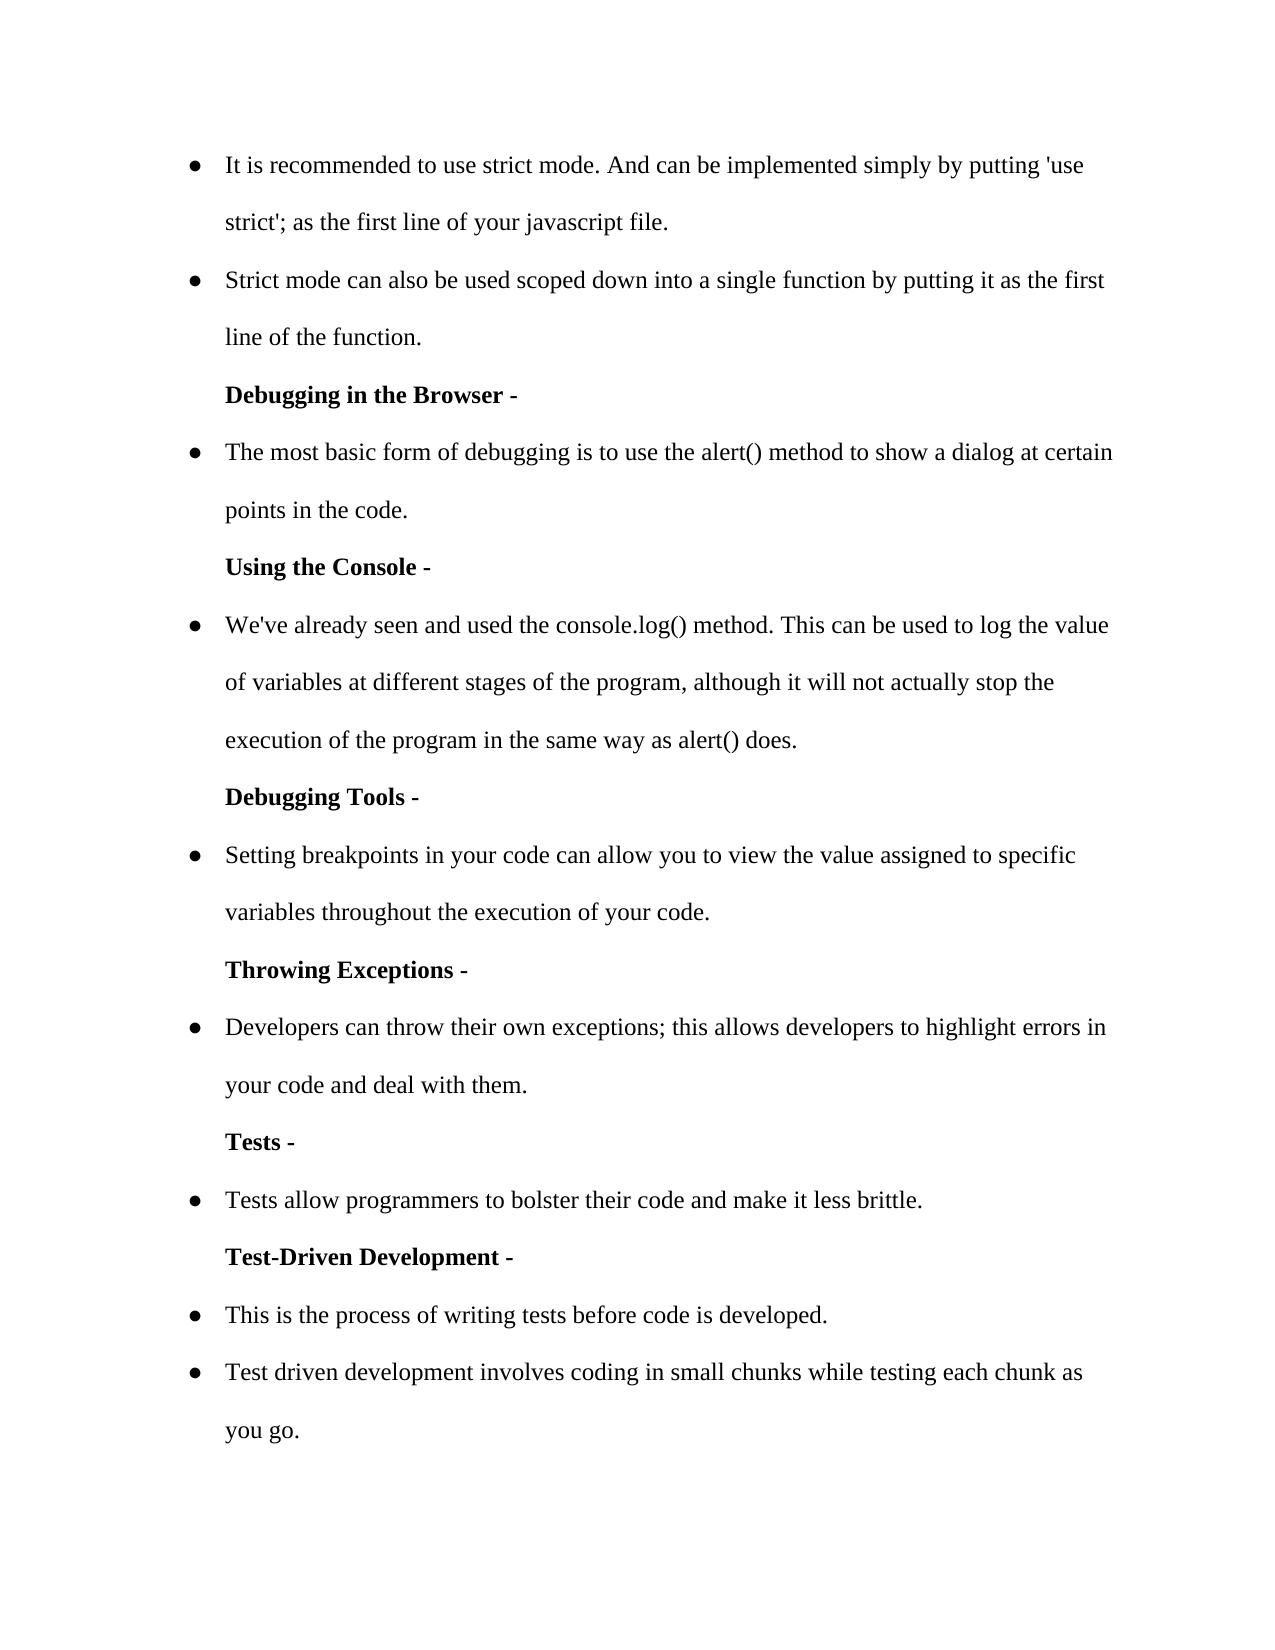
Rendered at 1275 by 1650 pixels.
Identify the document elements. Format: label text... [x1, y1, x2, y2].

text Tests - [150, 1127, 1125, 1156]
list It is recommended to use strict mode. And can be implemented simply by putting 'use strict'; as the first line of your javascript file. [187, 150, 1125, 236]
list The most basic form of debugging is to use the alert() method to show a dialog at certain points in the code. [187, 437, 1125, 524]
text Debugging Tools - [225, 782, 1125, 811]
text Throwing Exceptions - [150, 955, 1125, 984]
text Debugging in the Browser - [150, 380, 1125, 409]
list Strict mode can also be used scoped down into a single function by putting it as the first line of the function. [187, 265, 1125, 351]
list Setting breakpoints in your code can allow you to view the value assigned to specific variables throughout the execution of your code. [187, 840, 1125, 926]
list Test driven development involves coding in small chunks while testing each chunk as you go. [187, 1357, 1125, 1444]
list We've already seen and used the console.log() method. This can be used to log the value of variables at different stages of the program, although it will not actually stop the execution of the program in the same way as alert() does. [187, 610, 1125, 754]
list This is the process of writing tests before code is developed. [187, 1300, 1125, 1329]
list Tests allow programmers to bolster their code and make it less brittle. [187, 1185, 1125, 1214]
list Developers can throw their own exceptions; this allows developers to highlight errors in your code and deal with them. [187, 1012, 1125, 1099]
text Using the Console - [150, 552, 1125, 581]
text Test-Driven Development - [225, 1242, 1125, 1271]
